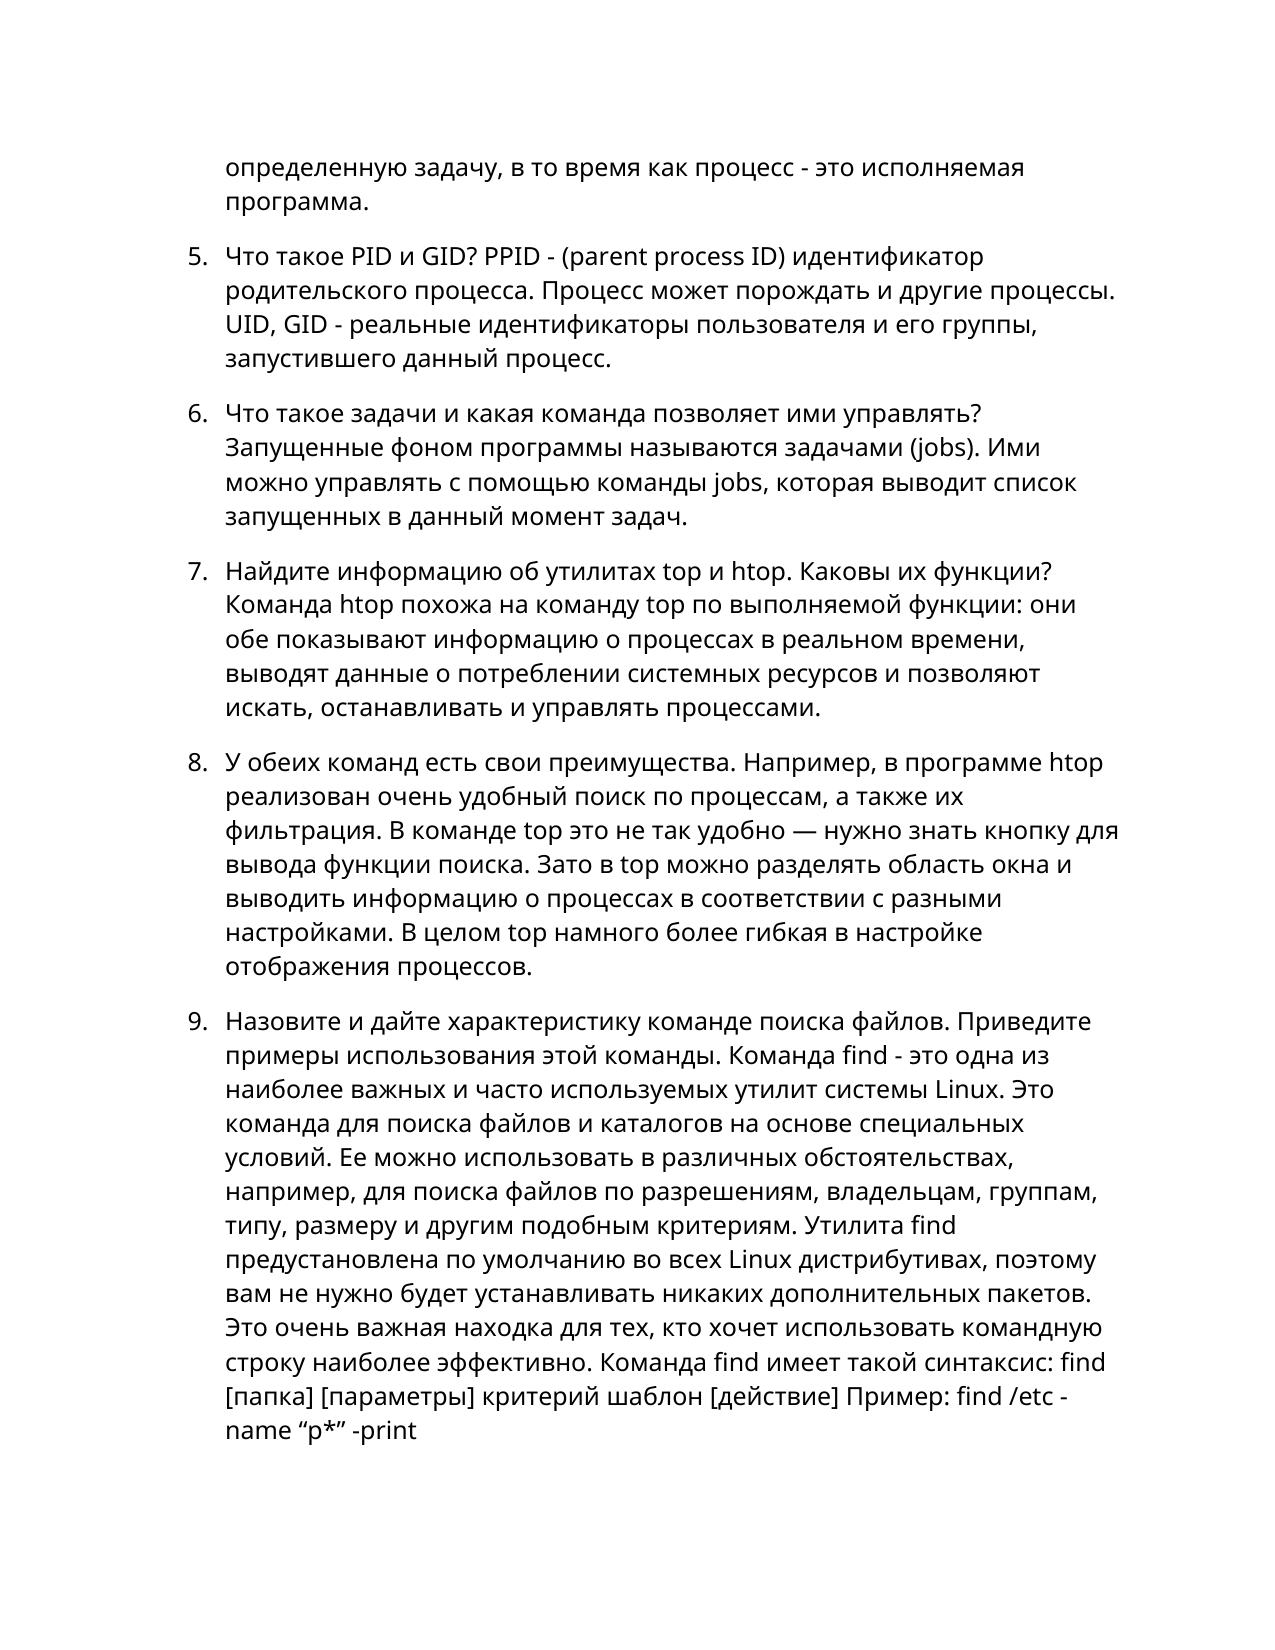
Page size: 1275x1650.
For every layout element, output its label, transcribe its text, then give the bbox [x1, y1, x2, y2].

list Что такое PID и GID? PPID - (parent process ID) идентификатор родительского процесса. Процесс может порождать и другие процессы. UID, GID - реальные идентификаторы пользователя и его группы, запустившего данный процесс. [187, 239, 1125, 375]
list Найдите информацию об утилитах top и htop. Каковы их функции? Команда htop похожа на команду top по выполняемой функции: они обе показывают информацию о процессах в реальном времени, выводят данные о потреблении системных ресурсов и позволяют искать, останавливать и управлять процессами. [187, 553, 1125, 723]
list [187, 150, 1125, 218]
list У обеих команд есть свои преимущества. Например, в программе htop реализован очень удобный поиск по процессам, а также их фильтрация. В команде top это не так удобно — нужно знать кнопку для вывода функции поиска. Зато в top можно разделять область окна и выводить информацию о процессах в соответствии с разными настройками. В целом top намного более гибкая в настройке отображения процессов. [187, 744, 1125, 983]
list Назовите и дайте характеристику команде поиска файлов. Приведите примеры использования этой команды. Команда find - это одна из наиболее важных и часто используемых утилит системы Linux. Это команда для поиска файлов и каталогов на основе специальных условий. Ее можно использовать в различных обстоятельствах, например, для поиска файлов по разрешениям, владельцам, группам, типу, размеру и другим подобным критериям. Утилита find предустановлена по умолчанию во всех Linux дистрибутивах, поэтому вам не нужно будет устанавливать никаких дополнительных пакетов. Это очень важная находка для тех, кто хочет использовать командную строку наиболее эффективно. Команда find имеет такой синтаксис: find [папка] [параметры] критерий шаблон [действие] Пример: find /etc -name “p*” -print [187, 1003, 1125, 1446]
list Что такое задачи и какая команда позволяет ими управлять? Запущенные фоном программы называются задачами (jobs). Ими можно управлять с помощью команды jobs, которая выводит список запущенных в данный момент задач. [187, 396, 1125, 532]
